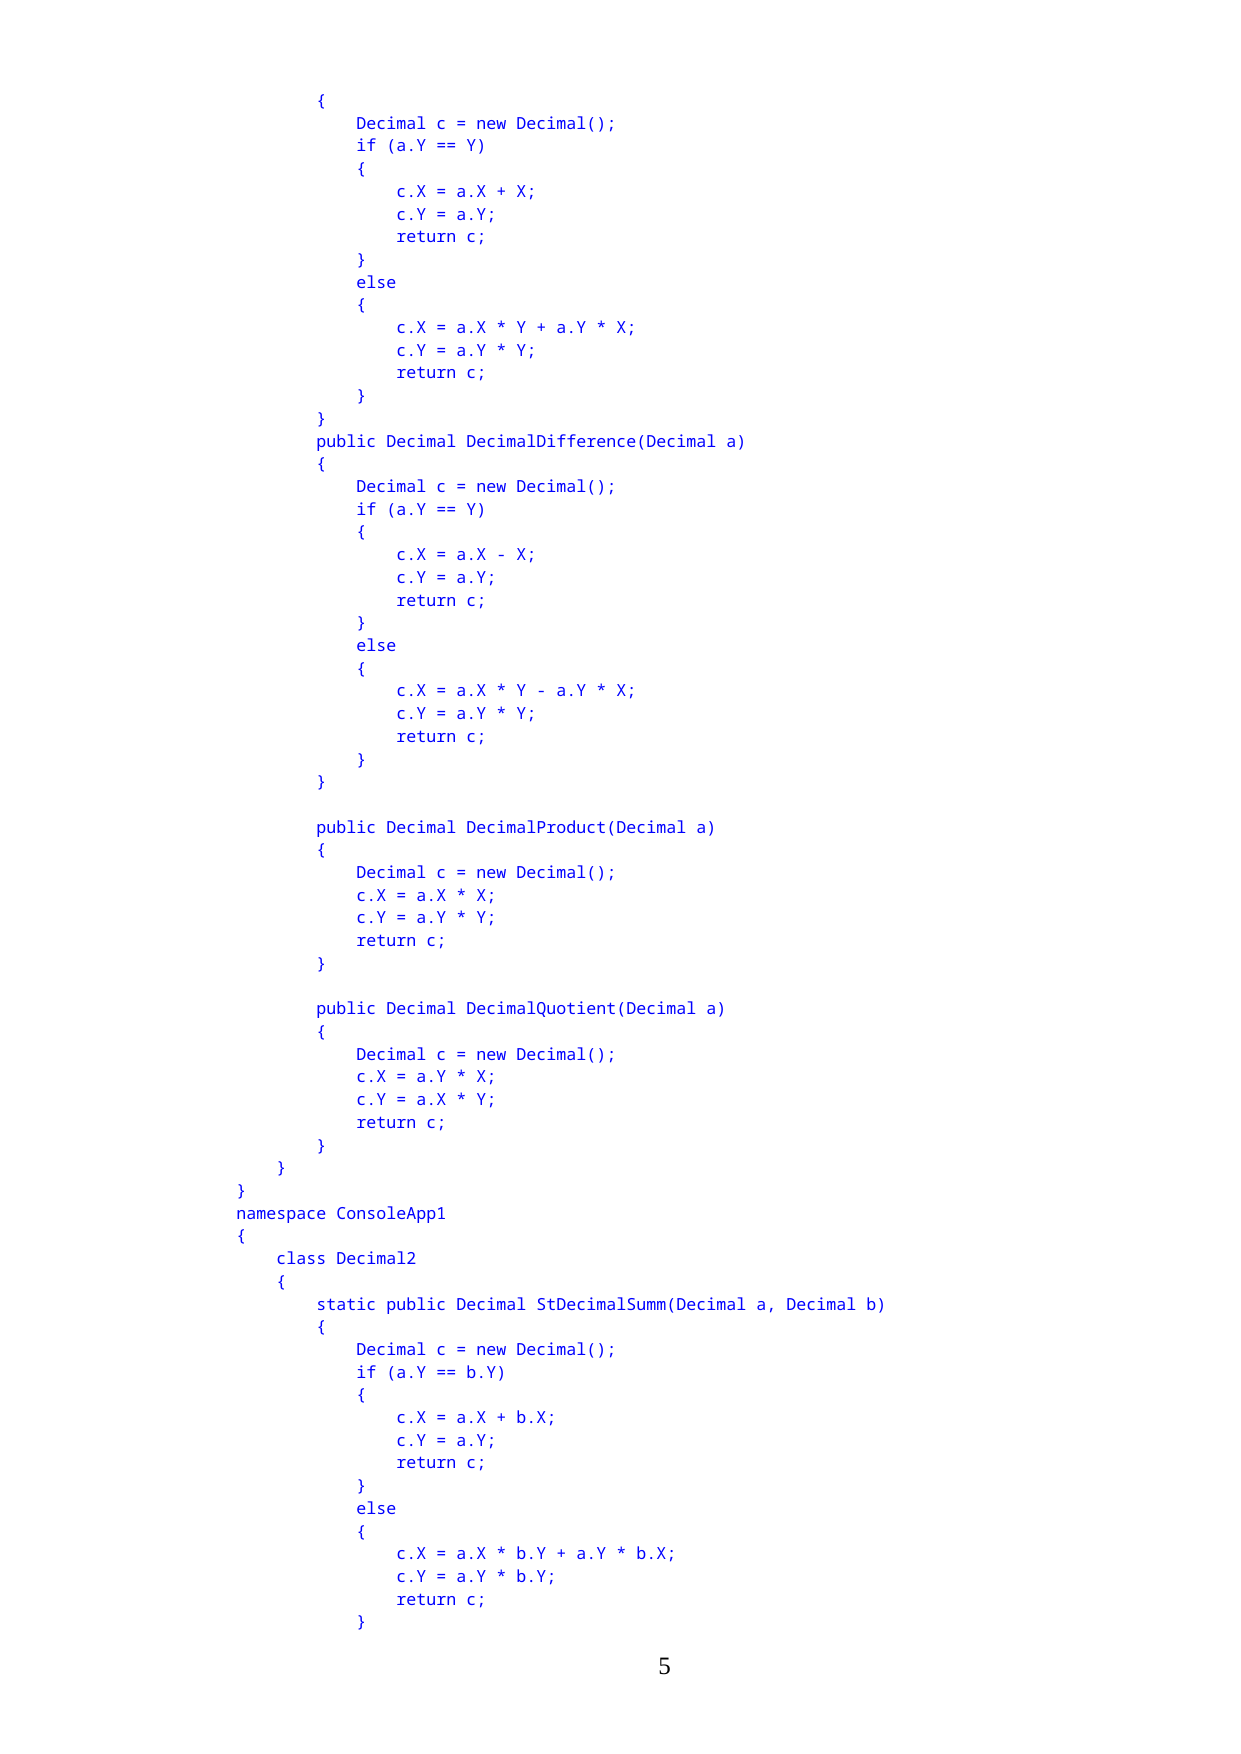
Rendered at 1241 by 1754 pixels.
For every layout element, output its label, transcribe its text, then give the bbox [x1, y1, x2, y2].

text } [236, 1474, 1152, 1497]
text Decimal c = new Decimal(); [236, 1338, 1152, 1360]
text } [177, 407, 1146, 429]
text namespace ConsoleApp1 [236, 1201, 1152, 1224]
text c.Y = a.Y * Y; [177, 906, 1146, 929]
text c.Y = a.Y * Y; [177, 702, 1146, 724]
text return c; [236, 1587, 1152, 1610]
text { [177, 89, 1146, 111]
text { [177, 452, 1146, 475]
text return c; [177, 361, 1146, 384]
text Decimal c = new Decimal(); [177, 475, 1146, 497]
text return c; [177, 1111, 1146, 1133]
text c.Y = a.Y; [236, 1428, 1152, 1451]
text c.X = a.X * b.Y + a.Y * b.X; [236, 1542, 1152, 1565]
text c.Y = a.Y * Y; [177, 338, 1146, 361]
text { [236, 1269, 1152, 1292]
text c.X = a.X + X; [177, 179, 1146, 202]
text } [177, 770, 1146, 793]
text c.X = a.X * Y + a.Y * X; [177, 316, 1146, 338]
text { [236, 1224, 1152, 1247]
text { [236, 1383, 1152, 1406]
text return c; [177, 588, 1146, 611]
text public Decimal DecimalDifference(Decimal a) [177, 429, 1146, 452]
text } [177, 747, 1146, 770]
text return c; [177, 225, 1146, 248]
text { [177, 520, 1146, 543]
text } [177, 248, 1146, 270]
text } [236, 1610, 1152, 1633]
text { [236, 1519, 1152, 1542]
text } [177, 952, 1146, 974]
text { [177, 157, 1146, 179]
text static public Decimal StDecimalSumm(Decimal a, Decimal b) [236, 1292, 1152, 1315]
text } [177, 611, 1146, 634]
text c.Y = a.Y * b.Y; [236, 1565, 1152, 1587]
text if (a.Y == b.Y) [236, 1360, 1152, 1383]
text } [177, 1179, 1146, 1201]
text return c; [177, 929, 1146, 952]
text { [236, 1315, 1152, 1338]
text c.X = a.X - X; [177, 543, 1146, 566]
text } [177, 1133, 1146, 1156]
text return c; [177, 724, 1146, 747]
text { [177, 656, 1146, 679]
text c.X = a.X * Y - a.Y * X; [177, 679, 1146, 702]
text { [177, 1020, 1146, 1042]
text c.Y = a.X * Y; [177, 1088, 1146, 1111]
text c.Y = a.Y; [177, 202, 1146, 225]
text return c; [236, 1451, 1152, 1474]
text c.X = a.Y * X; [177, 1065, 1146, 1088]
text else [177, 634, 1146, 656]
text } [177, 384, 1146, 407]
text Decimal c = new Decimal(); [177, 861, 1146, 883]
text c.X = a.X * X; [177, 883, 1146, 906]
text c.X = a.X + b.X; [236, 1406, 1152, 1428]
text Decimal c = new Decimal(); [177, 1042, 1146, 1065]
text c.Y = a.Y; [177, 566, 1146, 588]
text public Decimal DecimalProduct(Decimal a) [177, 815, 1146, 838]
text { [177, 293, 1146, 316]
text else [236, 1497, 1152, 1519]
text if (a.Y == Y) [177, 497, 1146, 520]
text Decimal c = new Decimal(); [177, 111, 1146, 134]
text public Decimal DecimalQuotient(Decimal a) [177, 997, 1146, 1020]
text class Decimal2 [236, 1247, 1152, 1269]
text if (a.Y == Y) [177, 134, 1146, 157]
text { [177, 838, 1146, 861]
text } [177, 1156, 1146, 1179]
text else [177, 270, 1146, 293]
